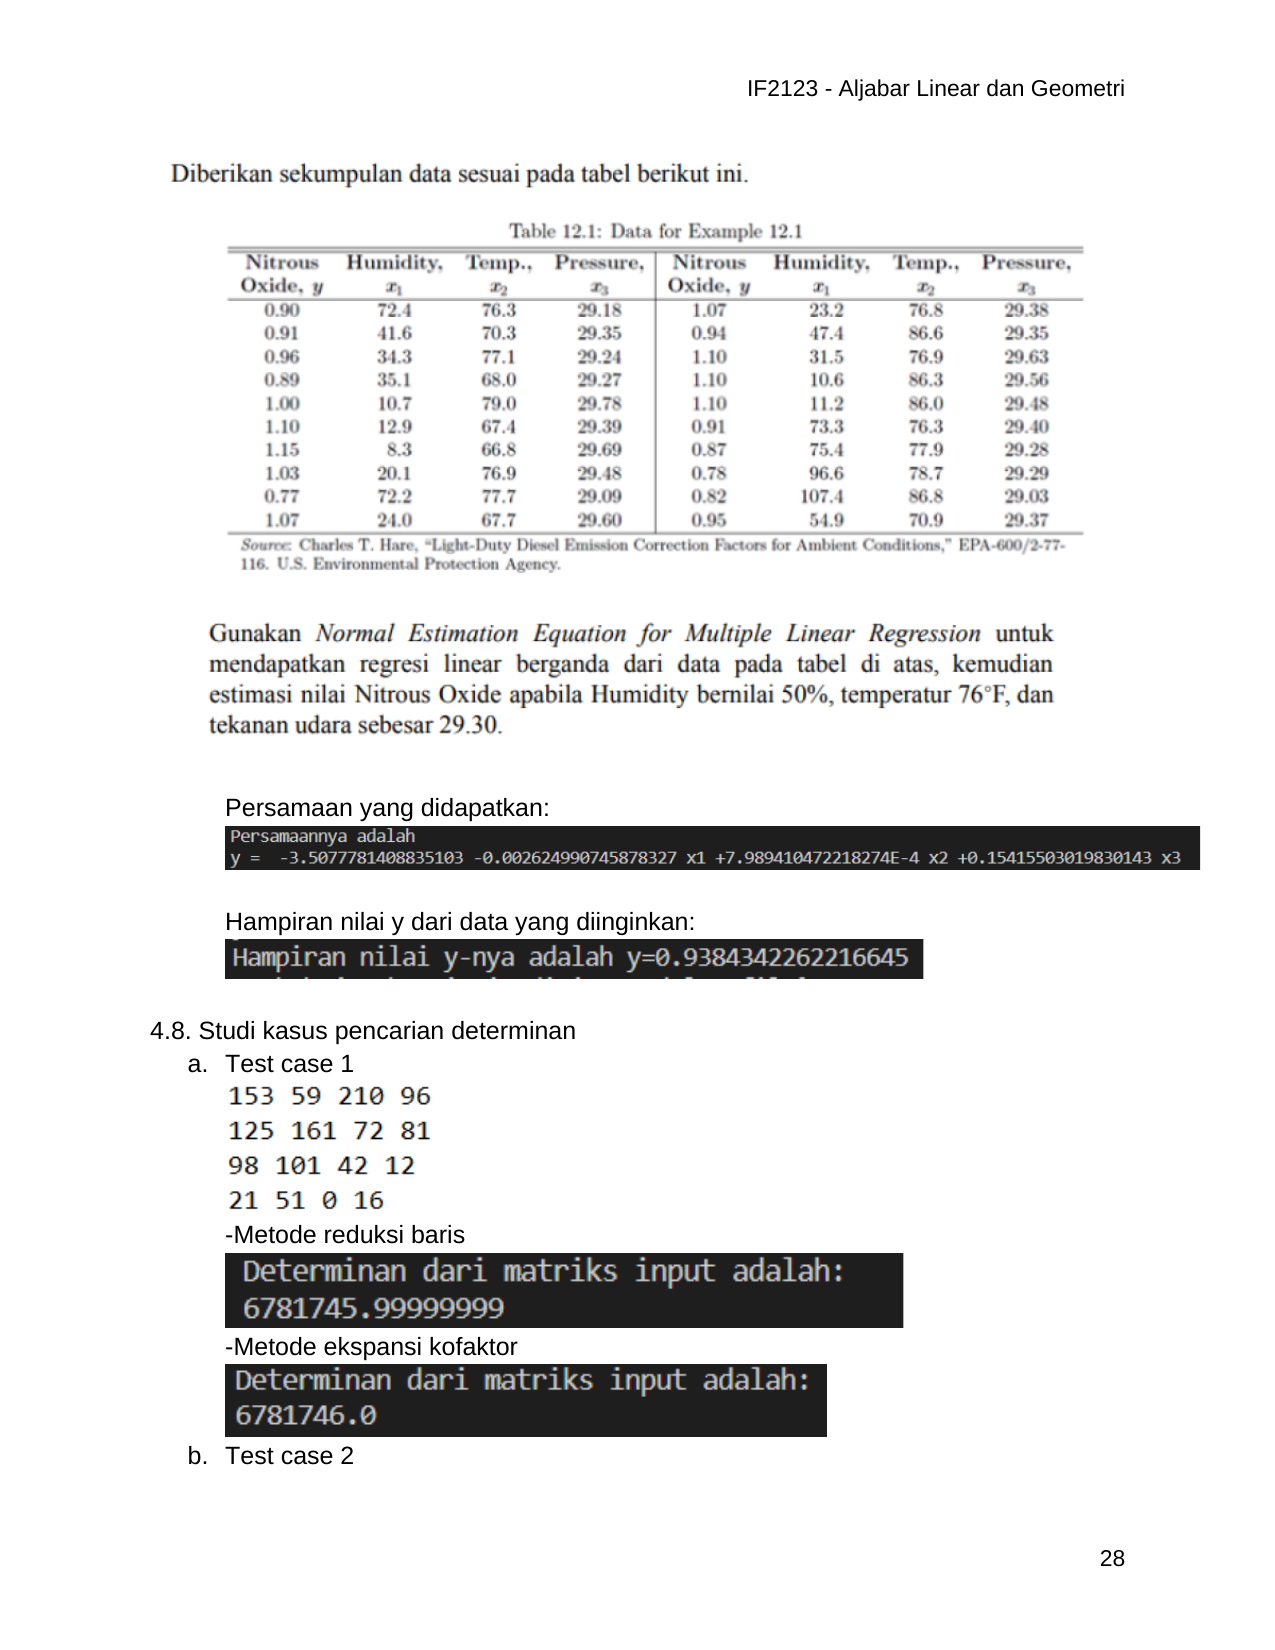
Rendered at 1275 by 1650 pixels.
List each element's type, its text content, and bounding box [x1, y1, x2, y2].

picture [225, 939, 924, 979]
text -Metode reduksi baris [150, 1220, 1125, 1249]
text Hampiran nilai y dari data yang diinginkan: [225, 907, 1125, 936]
list Test case 1 [187, 1049, 1125, 1077]
text -Metode ekspansi kofaktor [150, 1331, 1125, 1360]
picture [225, 1253, 904, 1328]
text 4.8. Studi kasus pencarian determinan [150, 1016, 1125, 1044]
picture [225, 1081, 441, 1217]
picture [150, 150, 1125, 757]
picture [225, 826, 1200, 870]
text Persamaan yang didapatkan: [225, 793, 1125, 822]
list Test case 2 [187, 1441, 1125, 1470]
picture [225, 1364, 827, 1437]
